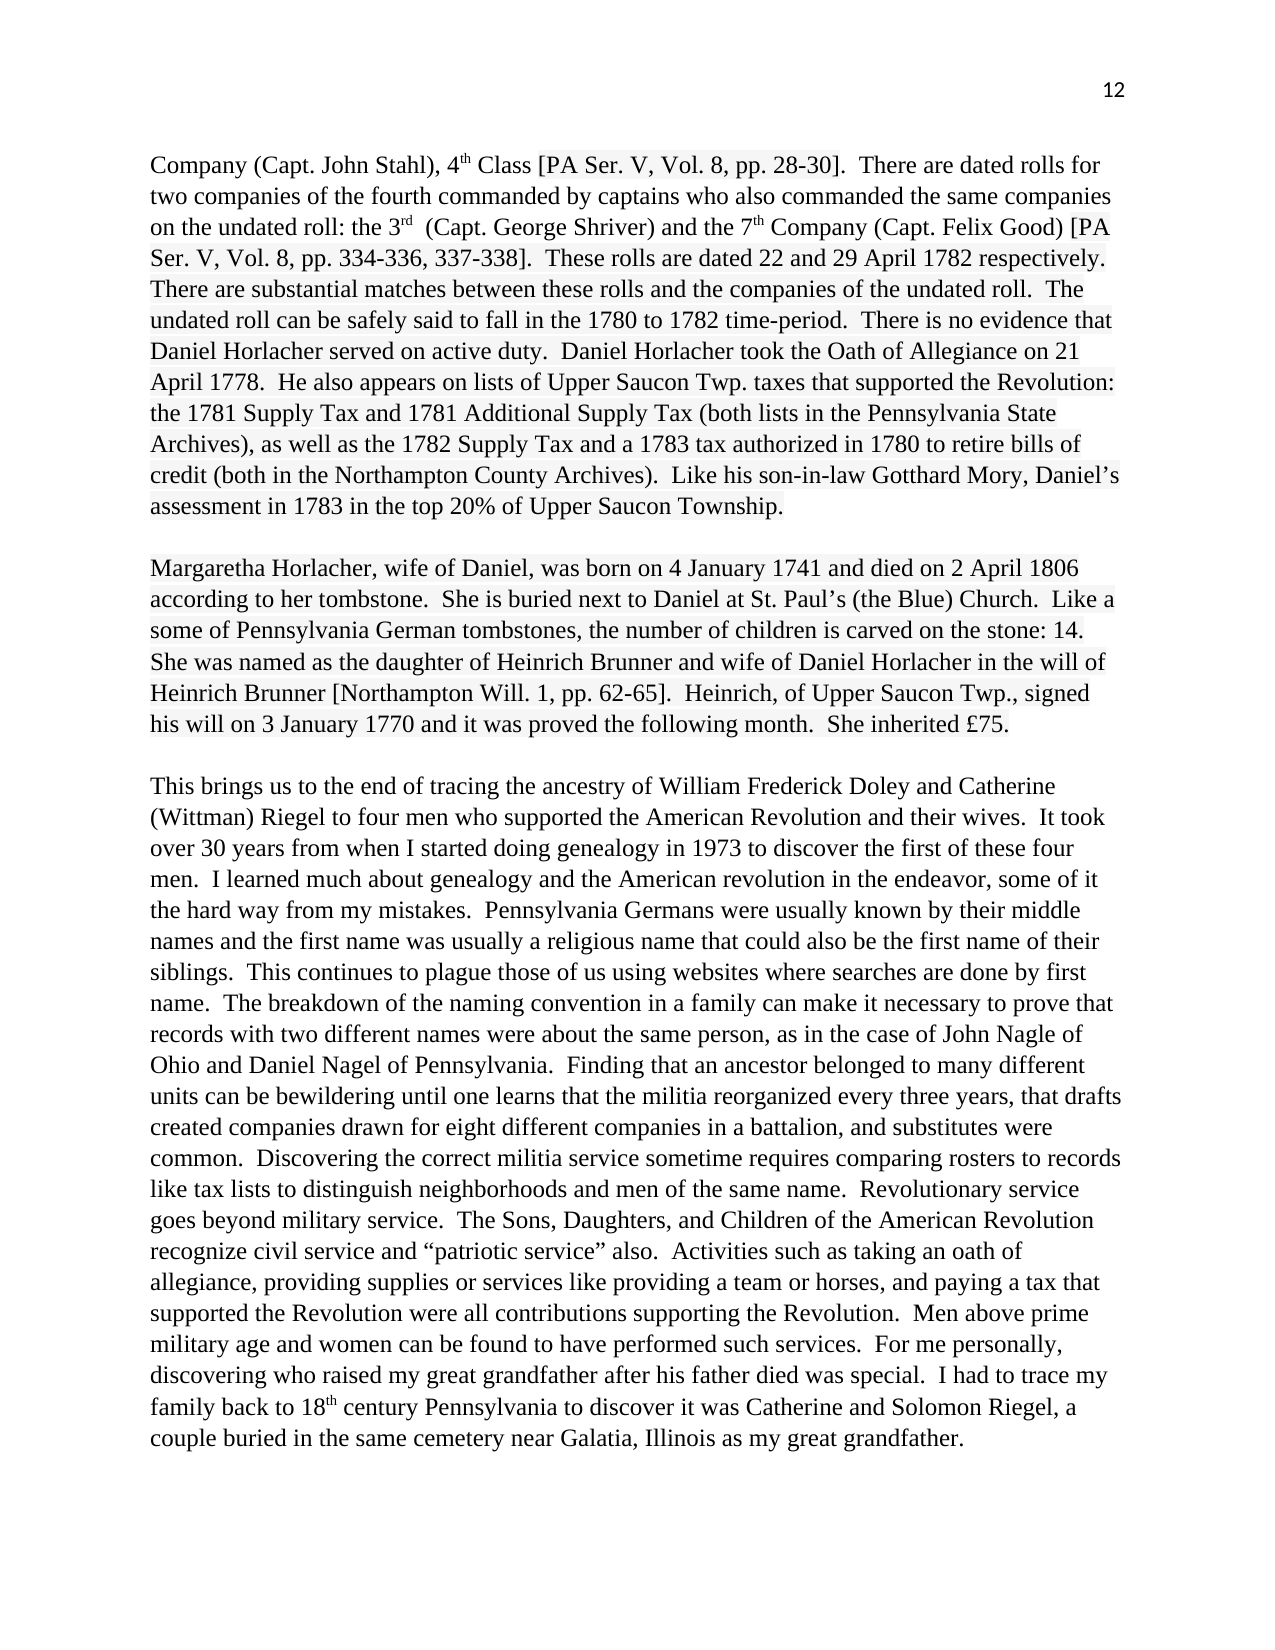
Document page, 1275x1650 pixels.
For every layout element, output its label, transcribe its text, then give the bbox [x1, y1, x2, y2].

text Margaretha Horlacher, wife of Daniel, was born on 4 January 1741 and died on 2 April 1806 according to her tombstone. She is buried next to Daniel at St. Paul’s (the Blue) Church. Like a some of Pennsylvania German tombstones, the number of children is carved on the stone: 14. She was named as the daughter of Heinrich Brunner and wife of Daniel Horlacher in the will of Heinrich Brunner [Northampton Will. 1, pp. 62-65]. Heinrich, of Upper Saucon Twp., signed his will on 3 January 1770 and it was proved the following month. She inherited £75. [150, 553, 1125, 737]
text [150, 150, 1125, 520]
text This brings us to the end of tracing the ancestry of William Frederick Doley and Catherine (Wittman) Riegel to four men who supported the American Revolution and their wives. It took over 30 years from when I started doing genealogy in 1973 to discover the first of these four men. I learned much about genealogy and the American revolution in the endeavor, some of it the hard way from my mistakes. Pennsylvania Germans were usually known by their middle names and the first name was usually a religious name that could also be the first name of their siblings. This continues to plague those of us using websites where searches are done by first name. The breakdown of the naming convention in a family can make it necessary to prove that records with two different names were about the same person, as in the case of John Nagle of Ohio and Daniel Nagel of Pennsylvania. Finding that an ancestor belonged to many different units can be bewildering until one learns that the militia reorganized every three years, that drafts created companies drawn for eight different companies in a battalion, and substitutes were common. Discovering the correct militia service sometime requires comparing rosters to records like tax lists to distinguish neighborhoods and men of the same name. Revolutionary service goes beyond military service. The Sons, Daughters, and Children of the American Revolution recognize civil service and “patriotic service” also. Activities such as taking an oath of allegiance, providing supplies or services like providing a team or horses, and paying a tax that supported the Revolution were all contributions supporting the Revolution. Men above prime military age and women can be found to have performed such services. For me personally, discovering who raised my great grandfather after his father died was special. I had to trace my family back to 18th century Pennsylvania to discover it was Catherine and Solomon Riegel, a couple buried in the same cemetery near Galatia, Illinois as my great grandfather. [150, 771, 1125, 1451]
